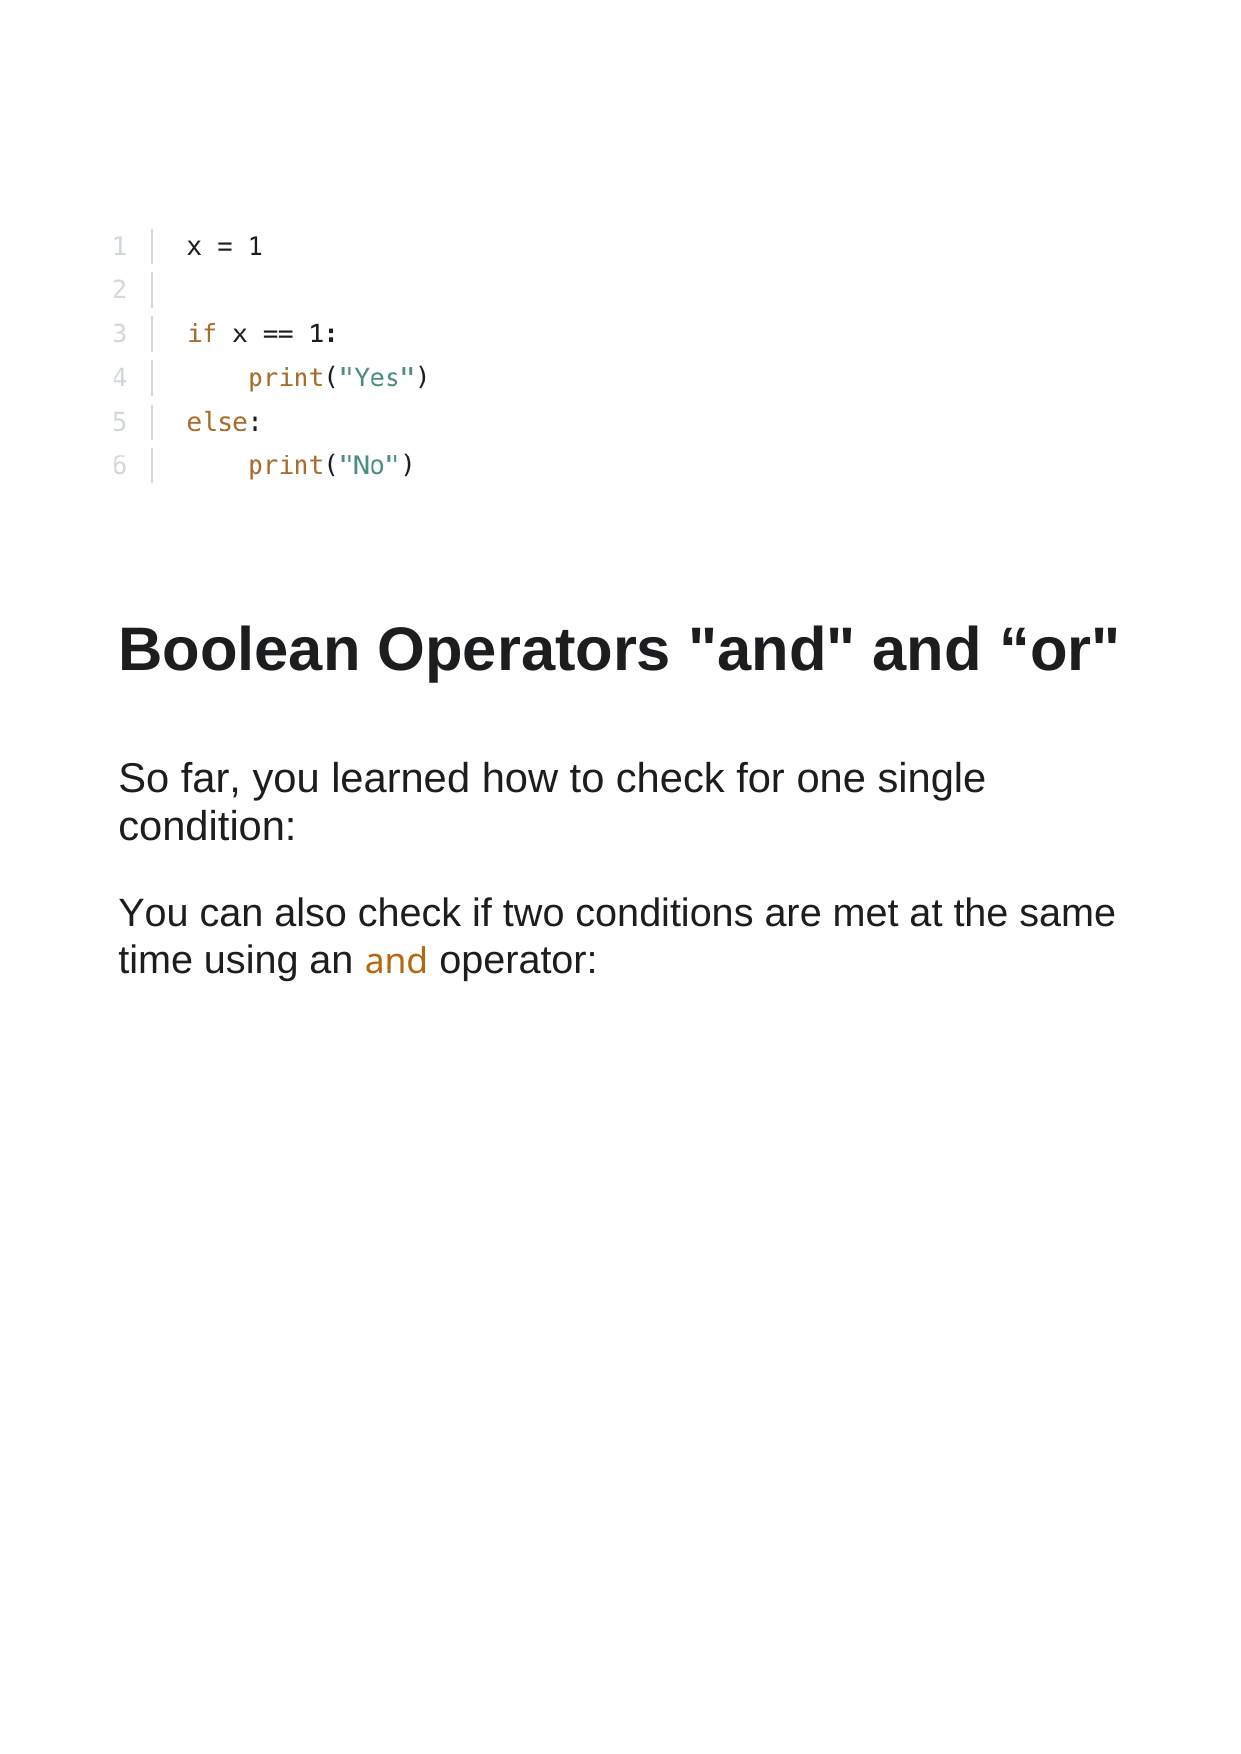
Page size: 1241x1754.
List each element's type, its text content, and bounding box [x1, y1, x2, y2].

text So far, you learned how to check for one single condition: [297, 754, 1122, 849]
text You can also check if two conditions are met at the same time using an and operator: [118, 889, 1122, 983]
picture [91, 212, 1096, 529]
